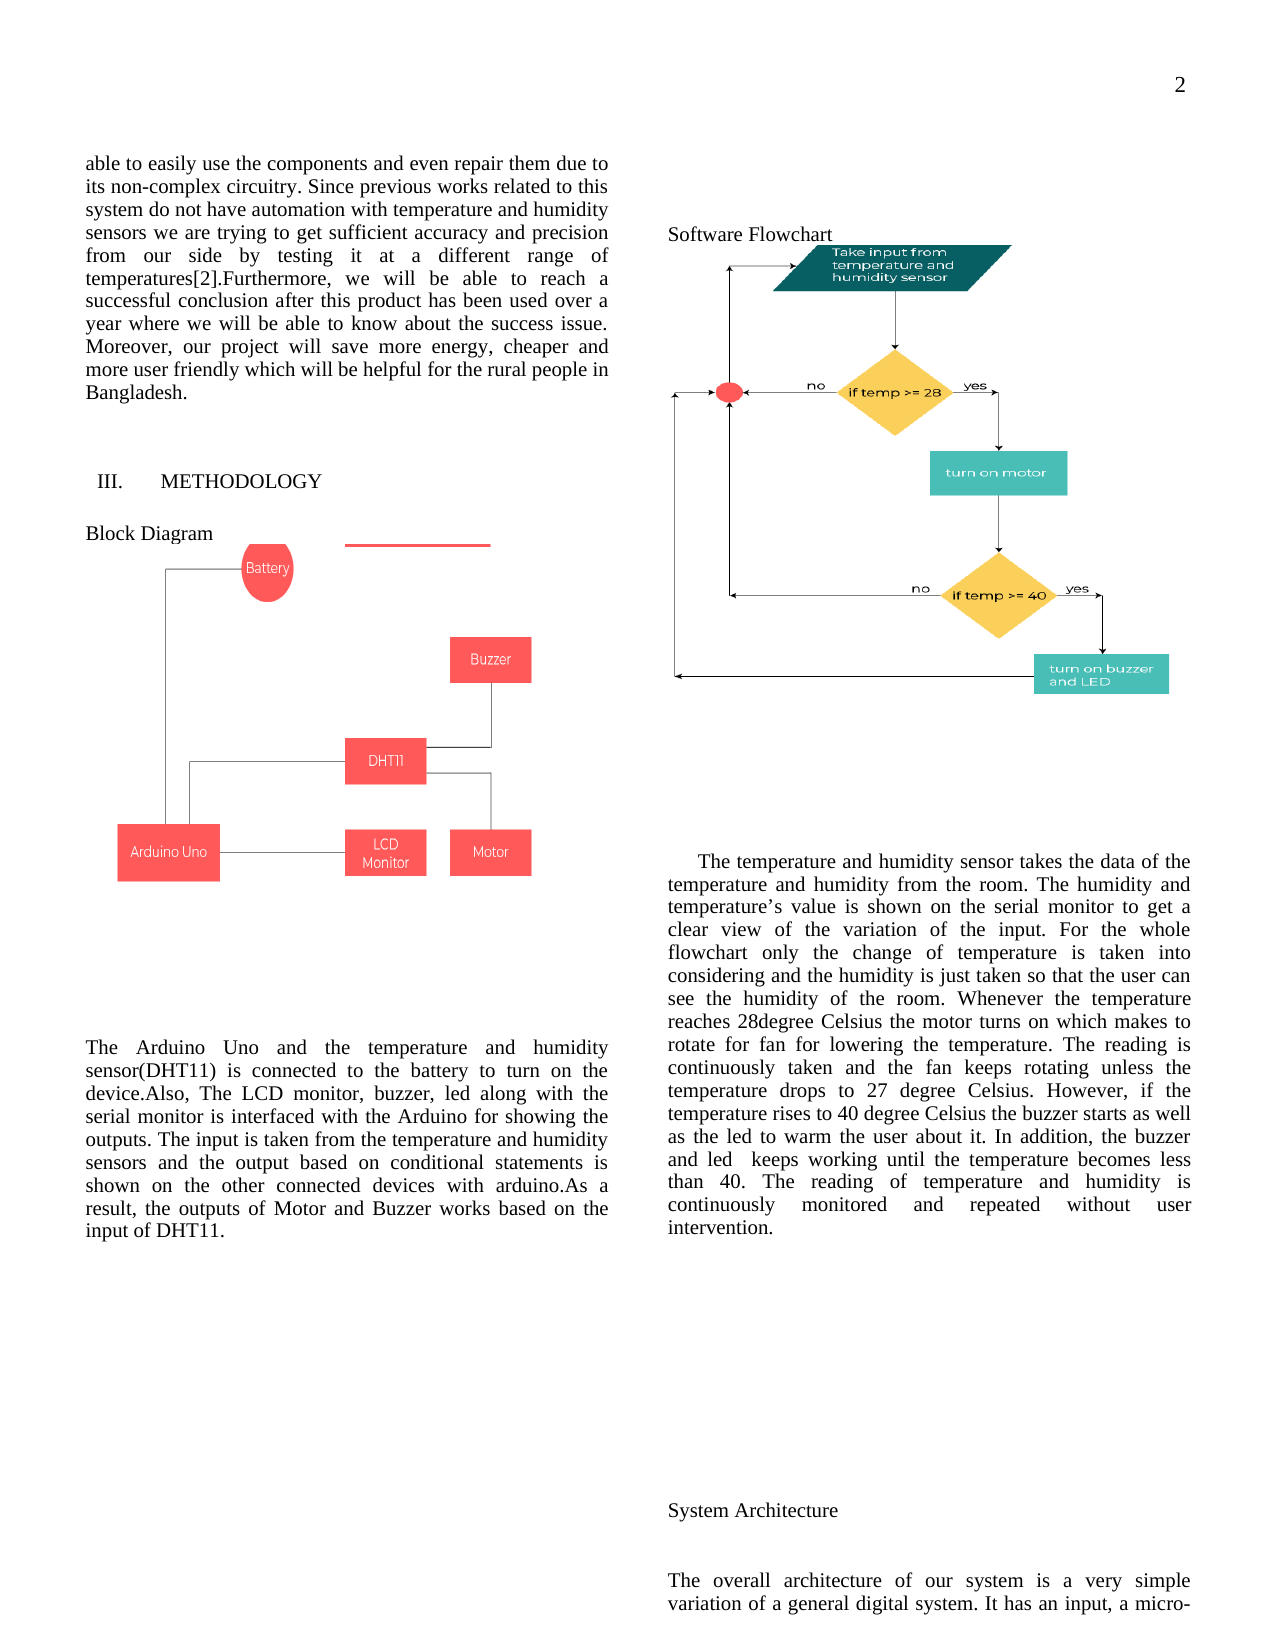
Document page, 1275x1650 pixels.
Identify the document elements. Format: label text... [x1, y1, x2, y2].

text System Architecture [668, 1499, 1192, 1522]
picture [85, 544, 625, 903]
picture [667, 245, 1170, 694]
text Software Flowchart [668, 223, 1192, 246]
text Block Diagram [85, 522, 609, 544]
list METHODOLOGY [123, 468, 609, 493]
text The temperature and humidity sensor takes the data of the temperature and humidity from the room. The humidity and temperature’s value is shown on the serial monitor to get a clear view of the variation of the input. For the whole flowchart only the change of temperature is taken into considering and the humidity is just taken so that the user can see the humidity of the room. Whenever the temperature reaches 28degree Celsius the motor turns on which makes to rotate for fan for lowering the temperature. The reading is continuously taken and the fan keeps rotating unless the temperature drops to 27 degree Celsius. However, if the temperature rises to 40 degree Celsius the buzzer starts as well as the led to warm the user about it. In addition, the buzzer and led keeps working until the temperature becomes less than 40. The reading of temperature and humidity is continuously monitored and repeated without user intervention. [668, 850, 1192, 1239]
text The Arduino Uno and the temperature and humidity sensor(DHT11) is connected to the battery to turn on the device.Also, The LCD monitor, buzzer, led along with the serial monitor is interfaced with the Arduino for showing the outputs. The input is taken from the temperature and humidity sensors and the output based on conditional statements is shown on the other connected devices with arduino.As a result, the outputs of Motor and Buzzer works based on the input of DHT11. [85, 1036, 609, 1242]
